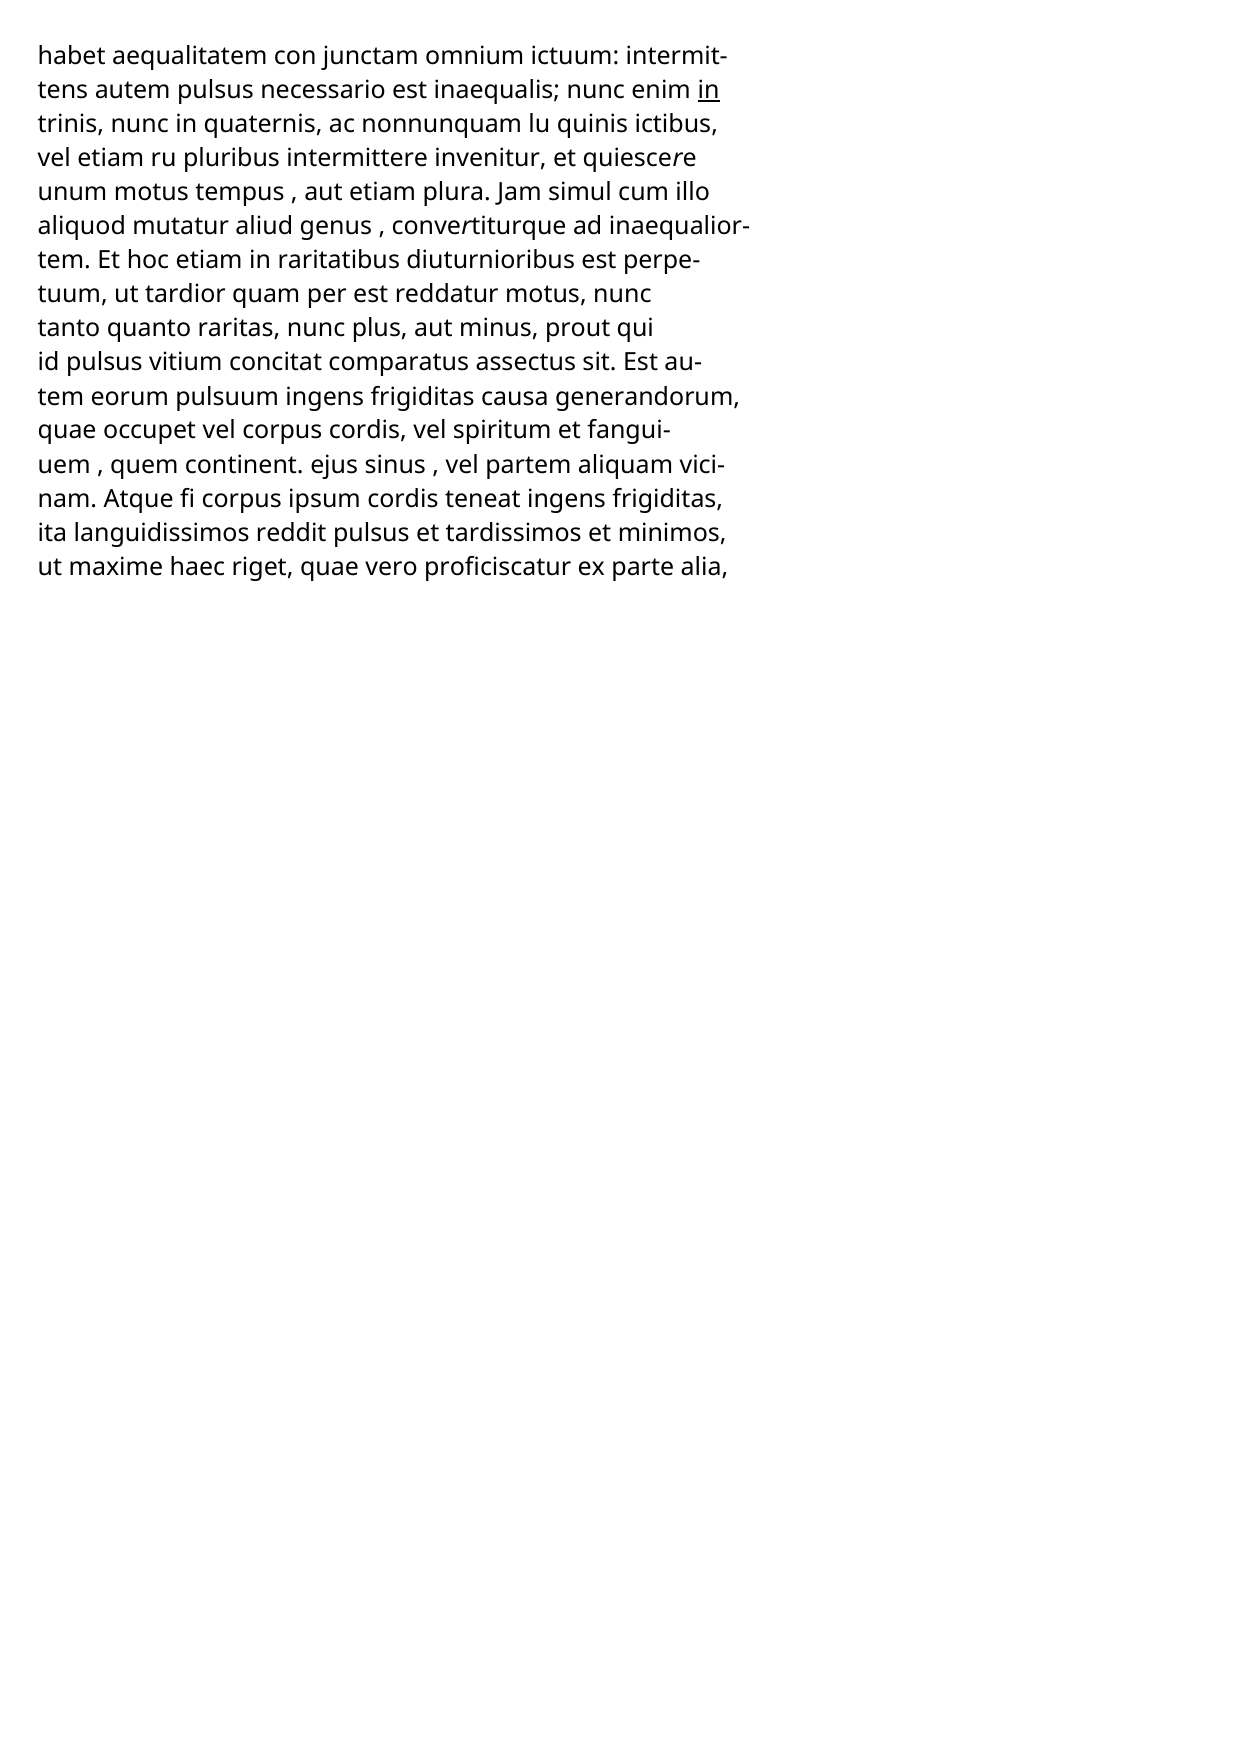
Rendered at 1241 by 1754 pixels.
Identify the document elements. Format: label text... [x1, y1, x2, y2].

text habet aequalitatem con junctam omnium ictuum: intermit- tens autem pulsus necessario est inaequalis; nunc enim in trinis, nunc in quaternis, ac nonnunquam lu quinis ictibus, vel etiam ru pluribus intermittere invenitur, et quiescere unum motus tempus , aut etiam plura. Jam simul cum illo aliquod mutatur aliud genus , convertiturque ad inaequalior- tem. Et hoc etiam in raritatibus diuturnioribus est perpe- tuum, ut tardior quam per est reddatur motus, nunc tanto quanto raritas, nunc plus, aut minus, prout qui id pulsus vitium concitat comparatus assectus sit. Est au- tem eorum pulsuum ingens frigiditas causa generandorum, quae occupet vel corpus cordis, vel spiritum et fangui- uem , quem continent. ejus sinus , vel partem aliquam vici- nam. Atque fi corpus ipsum cordis teneat ingens frigiditas, ita languidissimos reddit pulsus et tardissimos et minimos, ut maxime haec riget, quae vero proficiscatur ex parte alia, [37, 37, 1203, 582]
